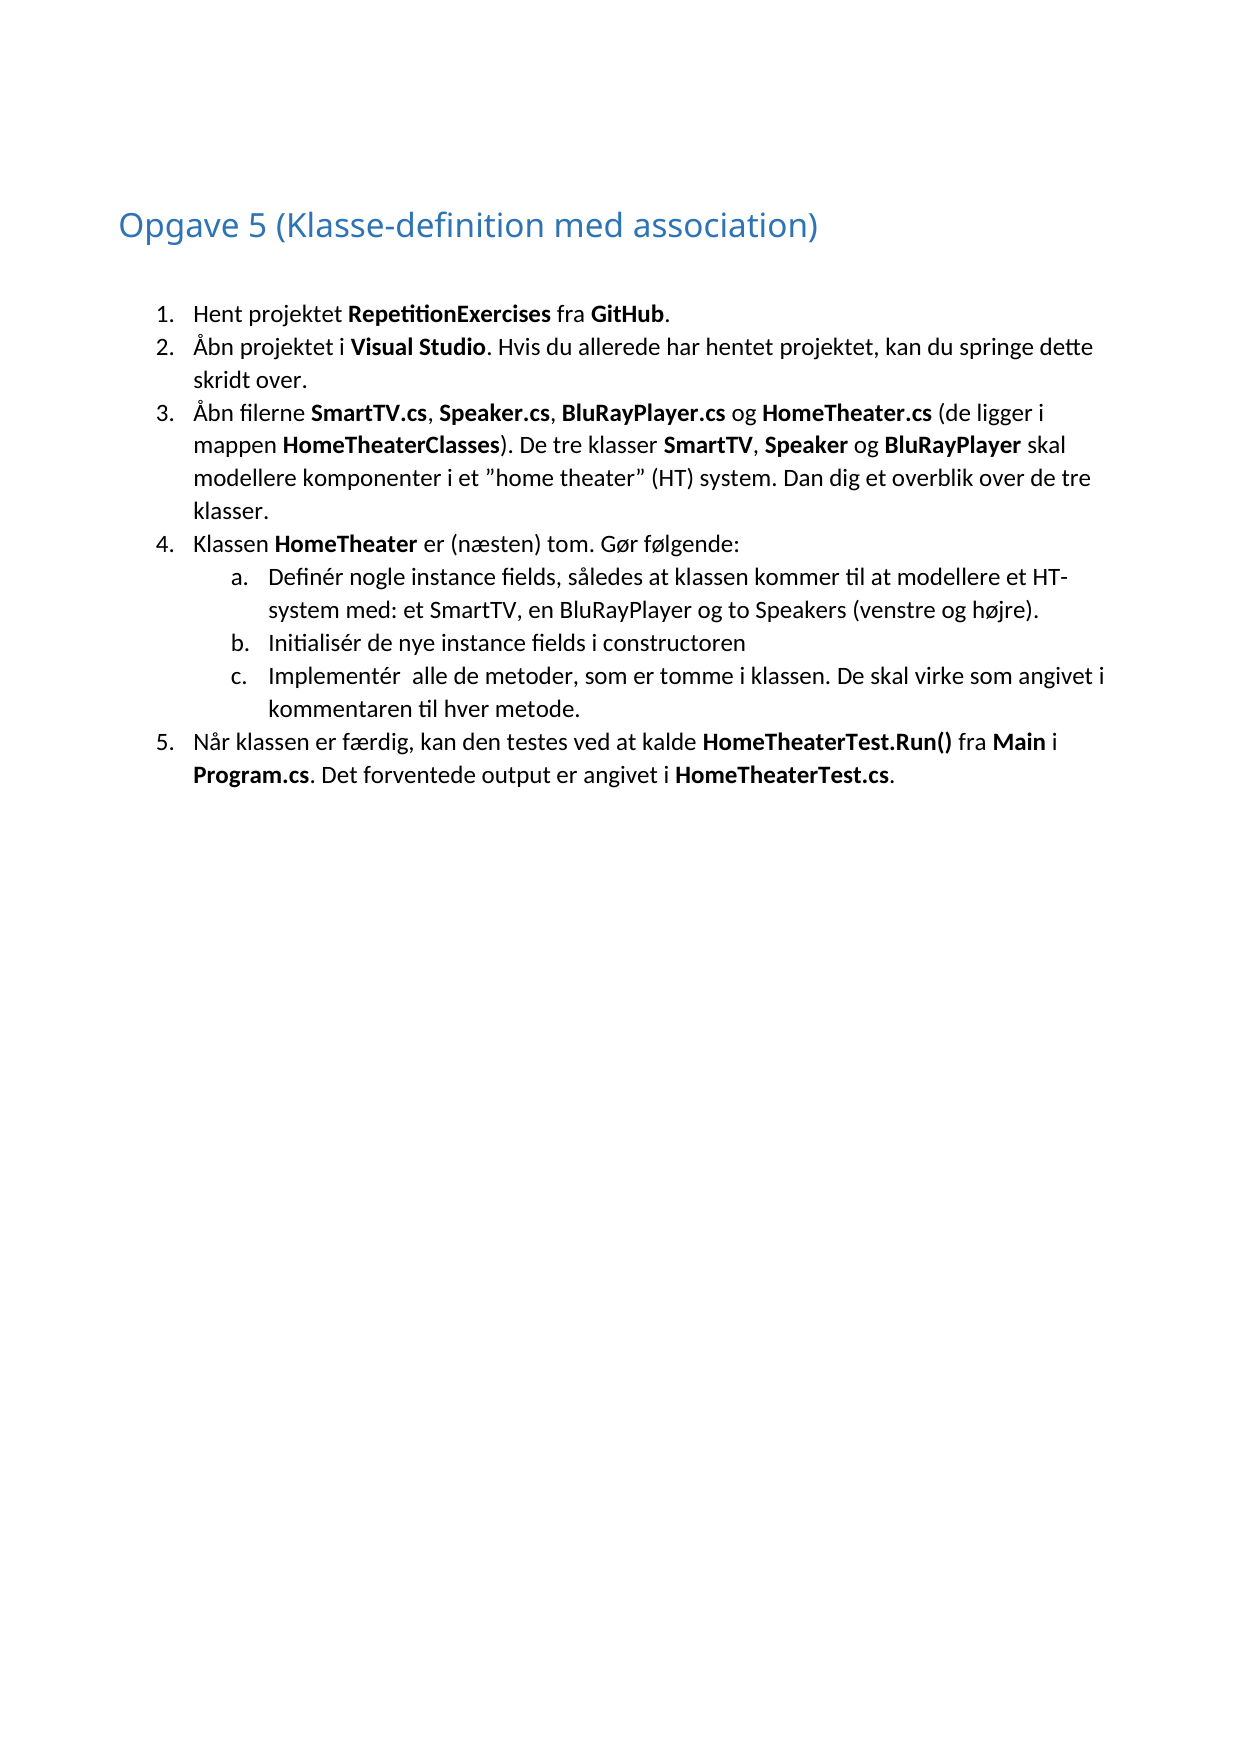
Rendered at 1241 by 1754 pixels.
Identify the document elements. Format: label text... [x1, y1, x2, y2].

list Åbn filerne SmartTV.cs, Speaker.cs, BluRayPlayer.cs og HomeTheater.cs (de ligger i mappen HomeTheaterClasses). De tre klasser SmartTV, Speaker og BluRayPlayer skal modellere komponenter i et ”home theater” (HT) system. Dan dig et overblik over de tre klasser. [156, 397, 1122, 526]
list Implementér alle de metoder, som er tomme i klassen. De skal virke som angivet i kommentaren til hver metode. [231, 660, 1122, 723]
list Åbn projektet i Visual Studio. Hvis du allerede har hentet projektet, kan du springe dette skridt over. [156, 331, 1122, 394]
subtitle Opgave 5 (Klasse-definition med association) [118, 202, 1122, 248]
list Initialisér de nye instance fields i constructoren [231, 627, 1122, 658]
list Klassen HomeTheater er (næsten) tom. Gør følgende: [156, 528, 1122, 559]
list Når klassen er færdig, kan den testes ved at kalde HomeTheaterTest.Run() fra Main i Program.cs. Det forventede output er angivet i HomeTheaterTest.cs. [156, 726, 1122, 789]
list Hent projektet RepetitionExercises fra GitHub. [156, 298, 1122, 328]
list Definér nogle instance fields, således at klassen kommer til at modellere et HT-system med: et SmartTV, en BluRayPlayer og to Speakers (venstre og højre). [231, 561, 1122, 625]
